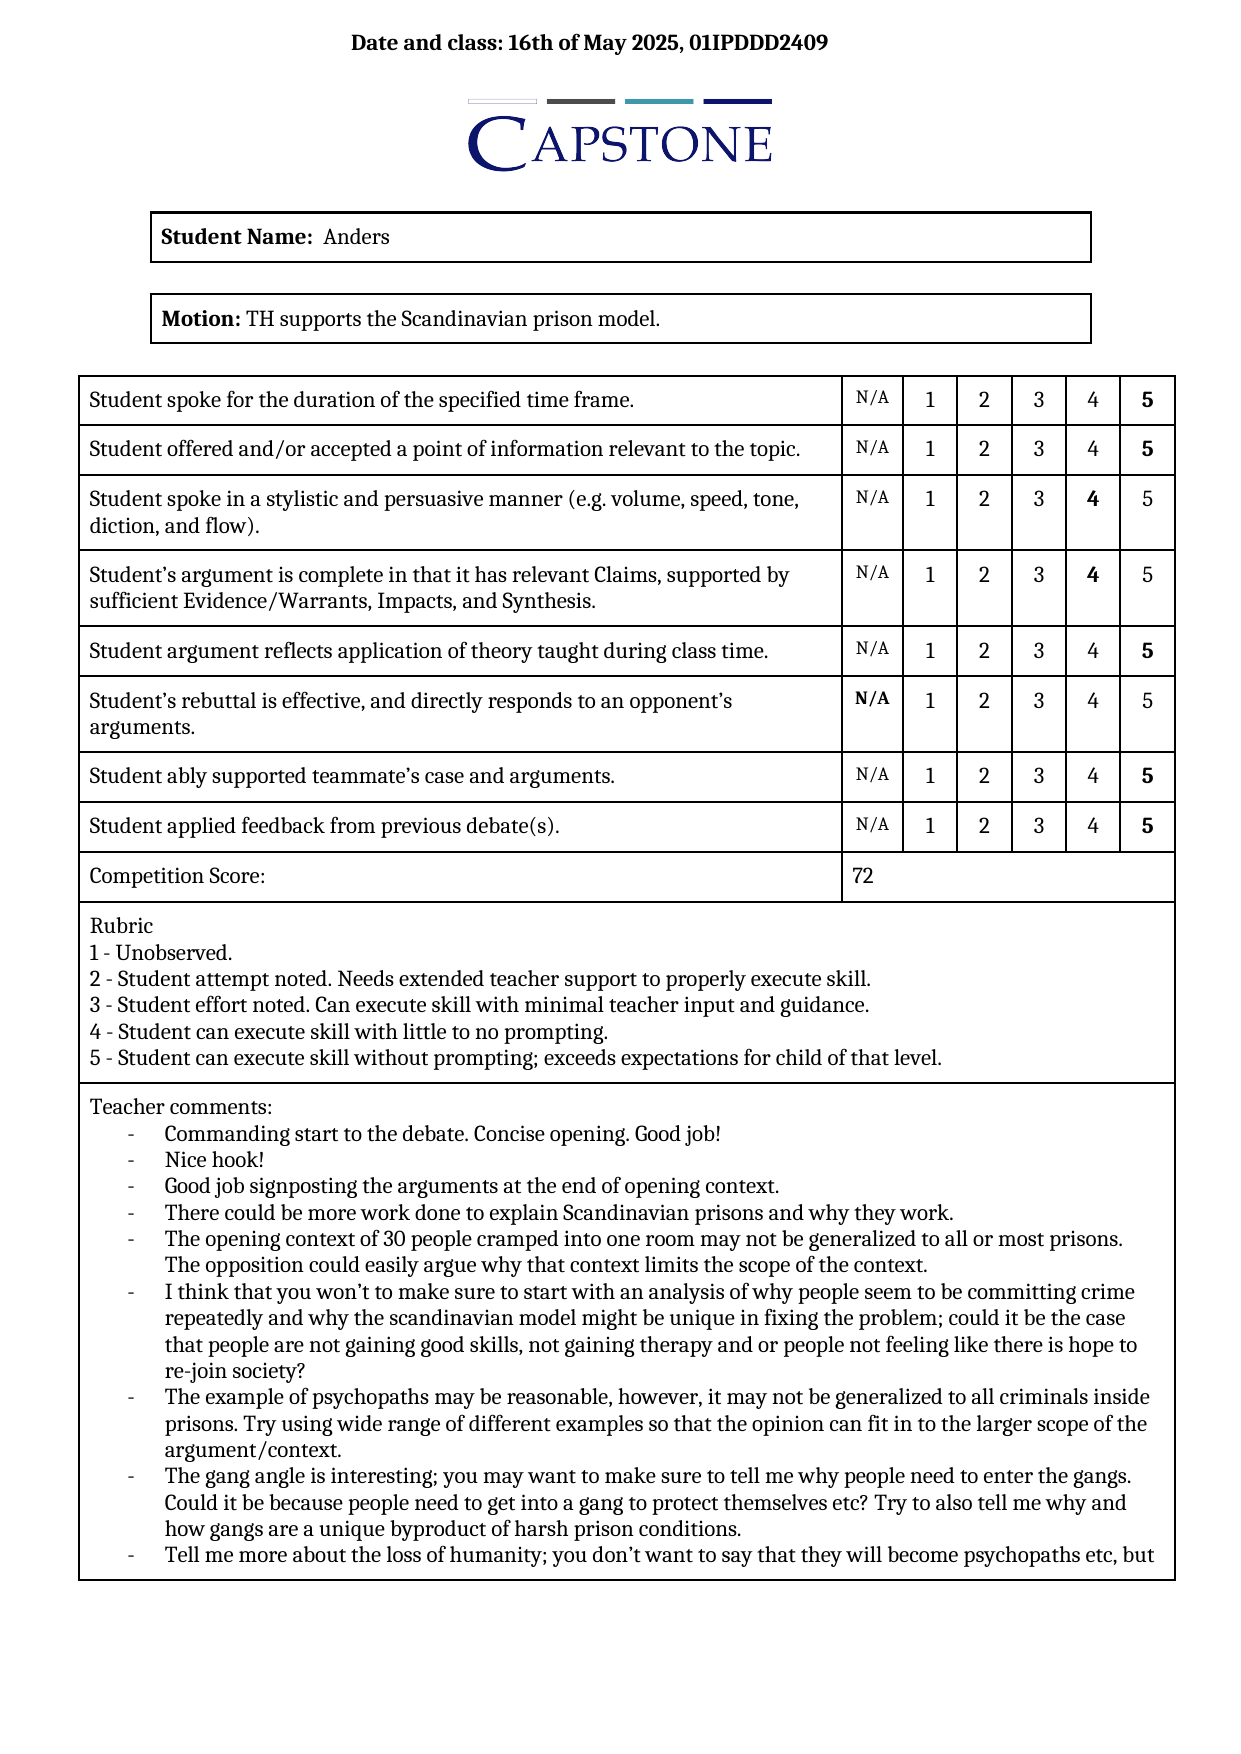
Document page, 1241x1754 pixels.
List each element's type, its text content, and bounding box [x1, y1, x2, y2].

table_cell Student’s argument is complete in that it has relevant Claims, supported by sufficient Evidence/Warrants, Impacts, and Synthesis. [80, 551, 841, 625]
table_cell 1 [904, 803, 956, 851]
table_cell N/A [843, 551, 902, 625]
table_cell N/A [843, 476, 902, 549]
table_cell 2 [958, 551, 1011, 625]
table_cell 4 [1067, 426, 1119, 474]
table_cell 2 [958, 627, 1011, 675]
table_header N/A [843, 377, 902, 424]
table_cell 72 [843, 853, 1174, 901]
table_cell 4 [1067, 551, 1119, 625]
table_cell 1 [904, 677, 956, 751]
table_cell N/A [843, 753, 902, 801]
table_cell Student applied feedback from previous debate(s). [80, 803, 841, 851]
table_header 4 [1067, 377, 1119, 424]
table_header Student spoke for the duration of the specified time frame. [80, 377, 841, 424]
table_cell 3 [1013, 426, 1065, 474]
table_header Motion: TH supports the Scandinavian prison model. [152, 295, 1090, 342]
table_cell 4 [1067, 627, 1119, 675]
table_cell 1 [904, 753, 956, 801]
table_cell Student spoke in a stylistic and persuasive manner (e.g. volume, speed, tone, diction, and flow). [80, 476, 841, 549]
table_header 2 [958, 377, 1011, 424]
table_cell N/A [843, 627, 902, 675]
table_cell 5 [1121, 476, 1174, 549]
table_cell 3 [1013, 476, 1065, 549]
table_cell 4 [1067, 677, 1119, 751]
table_cell 1 [904, 476, 956, 549]
table_cell N/A [843, 426, 902, 474]
table_cell 4 [1067, 753, 1119, 801]
table_cell 2 [958, 803, 1011, 851]
table_cell 3 [1013, 803, 1065, 851]
table_cell 1 [904, 551, 956, 625]
table_cell N/A [843, 803, 902, 851]
table_cell Student ably supported teammate’s case and arguments. [80, 753, 841, 801]
table_cell 3 [1013, 753, 1065, 801]
table_header 5 [1121, 377, 1174, 424]
table_cell 5 [1121, 677, 1174, 751]
table_header Student Name: Anders [152, 214, 1090, 261]
table_cell Rubric 1 - Unobserved. 2 - Student attempt noted. Needs extended teacher support to properly execute skill. 3 - Student effort noted. Can execute skill with minimal teacher input and guidance. 4 - Student can execute skill with little to no prompting. 5 - Student can execute skill without prompting; exceeds expectations for child of that level. [80, 903, 1174, 1082]
table_cell 5 [1121, 426, 1174, 474]
table_cell 2 [958, 476, 1011, 549]
picture [460, 90, 781, 178]
table_cell 2 [958, 677, 1011, 751]
table_cell 2 [958, 753, 1011, 801]
table_cell 4 [1067, 476, 1119, 549]
table_cell 1 [904, 426, 956, 474]
table_cell N/A [843, 677, 902, 751]
table_cell 3 [1013, 627, 1065, 675]
table_cell 4 [1067, 803, 1119, 851]
table_cell Student argument reflects application of theory taught during class time. [80, 627, 841, 675]
table_header 3 [1013, 377, 1065, 424]
table_cell Student offered and/or accepted a point of information relevant to the topic. [80, 426, 841, 474]
table_cell 3 [1013, 551, 1065, 625]
table_cell 5 [1121, 551, 1174, 625]
table_cell 1 [904, 627, 956, 675]
table_cell Competition Score: [80, 853, 841, 901]
table_cell 5 [1121, 803, 1174, 851]
table_cell 5 [1121, 627, 1174, 675]
table_header 1 [904, 377, 956, 424]
table_cell 2 [958, 426, 1011, 474]
table_cell 5 [1121, 753, 1174, 801]
table_cell 3 [1013, 677, 1065, 751]
table_cell Student’s rebuttal is effective, and directly responds to an opponent’s arguments. [80, 677, 841, 751]
